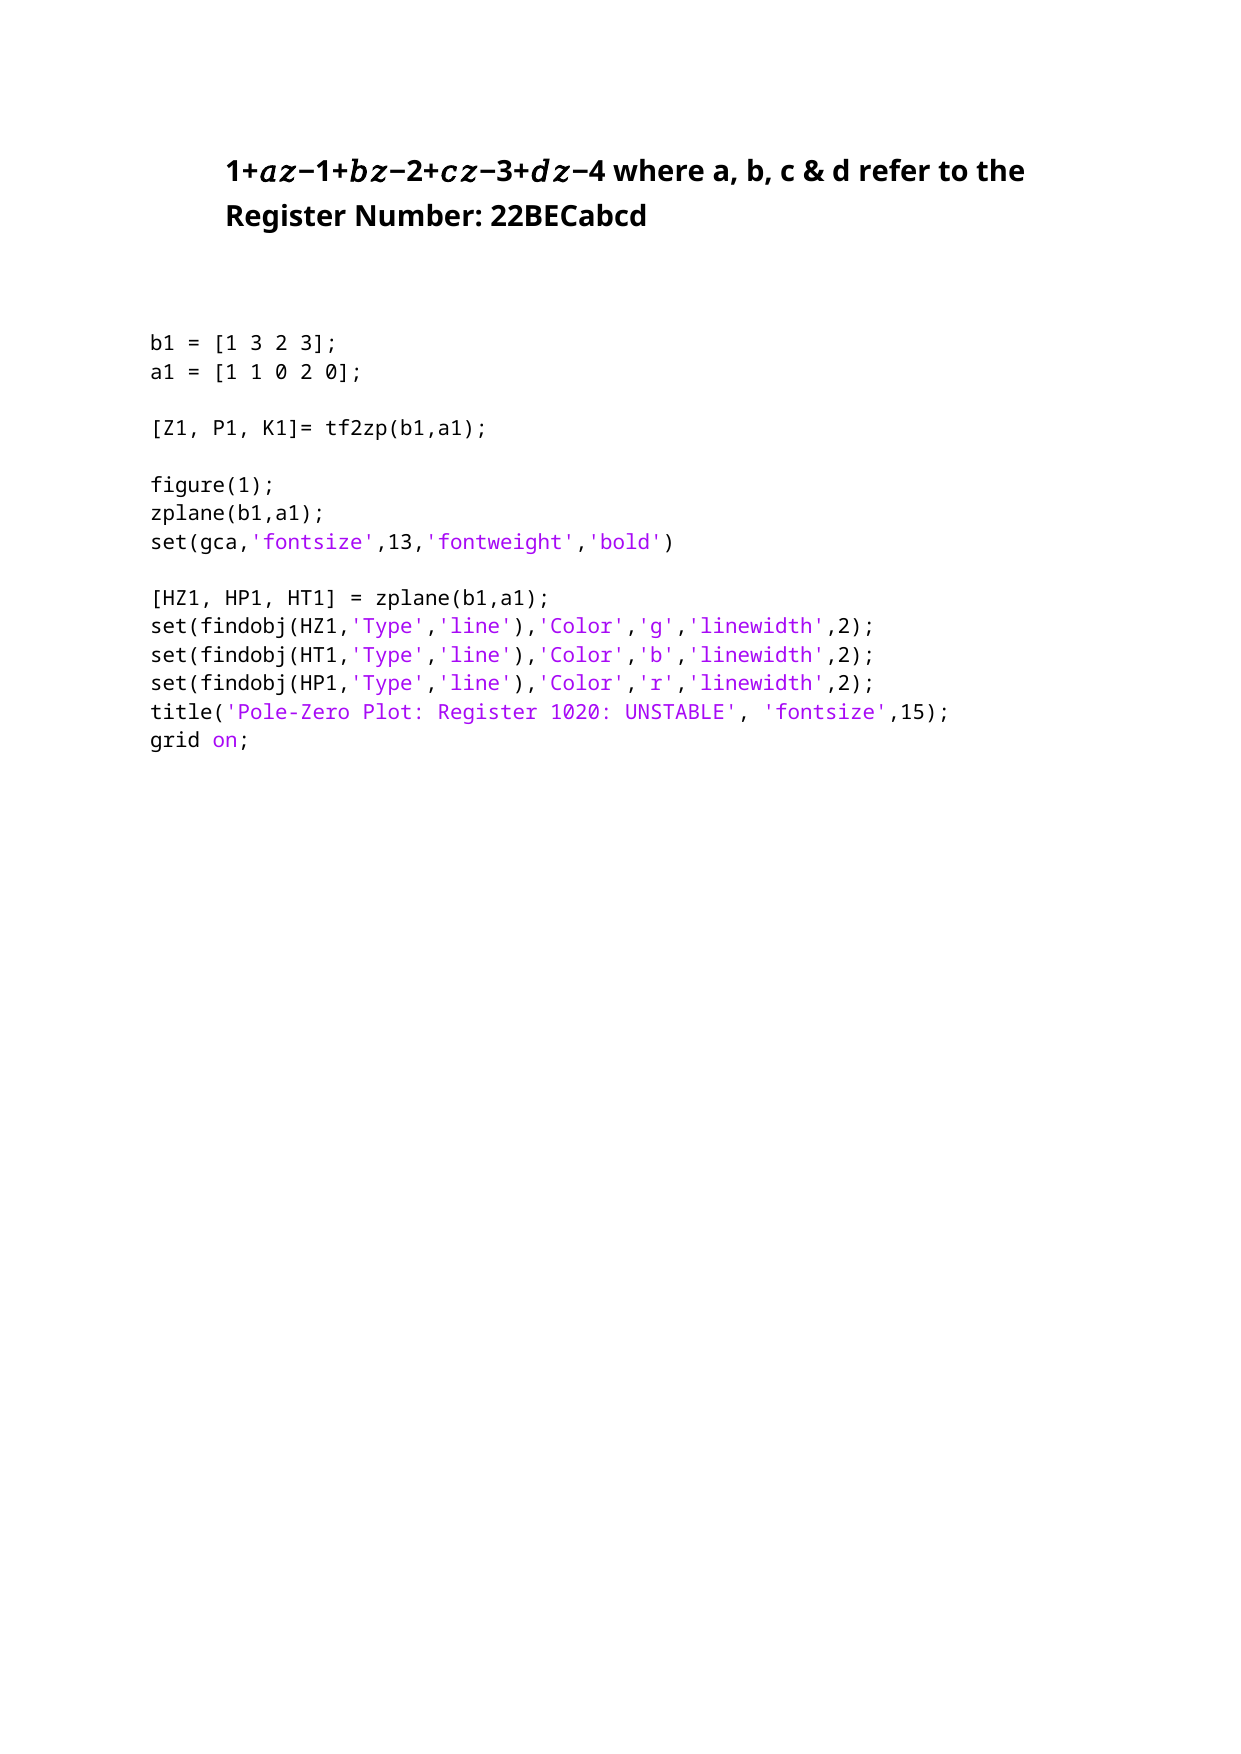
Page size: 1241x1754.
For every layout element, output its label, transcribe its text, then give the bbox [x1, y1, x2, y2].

text set(findobj(HP1,'Type','line'),'Color','r','linewidth',2); [150, 668, 1090, 697]
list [187, 150, 1090, 235]
text set(findobj(HT1,'Type','line'),'Color','b','linewidth',2); [150, 640, 1090, 668]
text b1 = [1 3 2 3]; [150, 328, 1090, 357]
text a1 = [1 1 0 2 0]; [150, 357, 1090, 385]
text set(gca,'fontsize',13,'fontweight','bold') [150, 527, 1090, 555]
text zplane(b1,a1); [150, 498, 1090, 527]
text figure(1); [150, 470, 1090, 498]
text grid on; [150, 725, 1090, 754]
text set(findobj(HZ1,'Type','line'),'Color','g','linewidth',2); [150, 612, 1090, 640]
text [HZ1, HP1, HT1] = zplane(b1,a1); [150, 583, 1090, 612]
text title('Pole-Zero Plot: Register 1020: UNSTABLE', 'fontsize',15); [150, 697, 1090, 725]
text [Z1, P1, K1]= tf2zp(b1,a1); [150, 413, 1090, 442]
